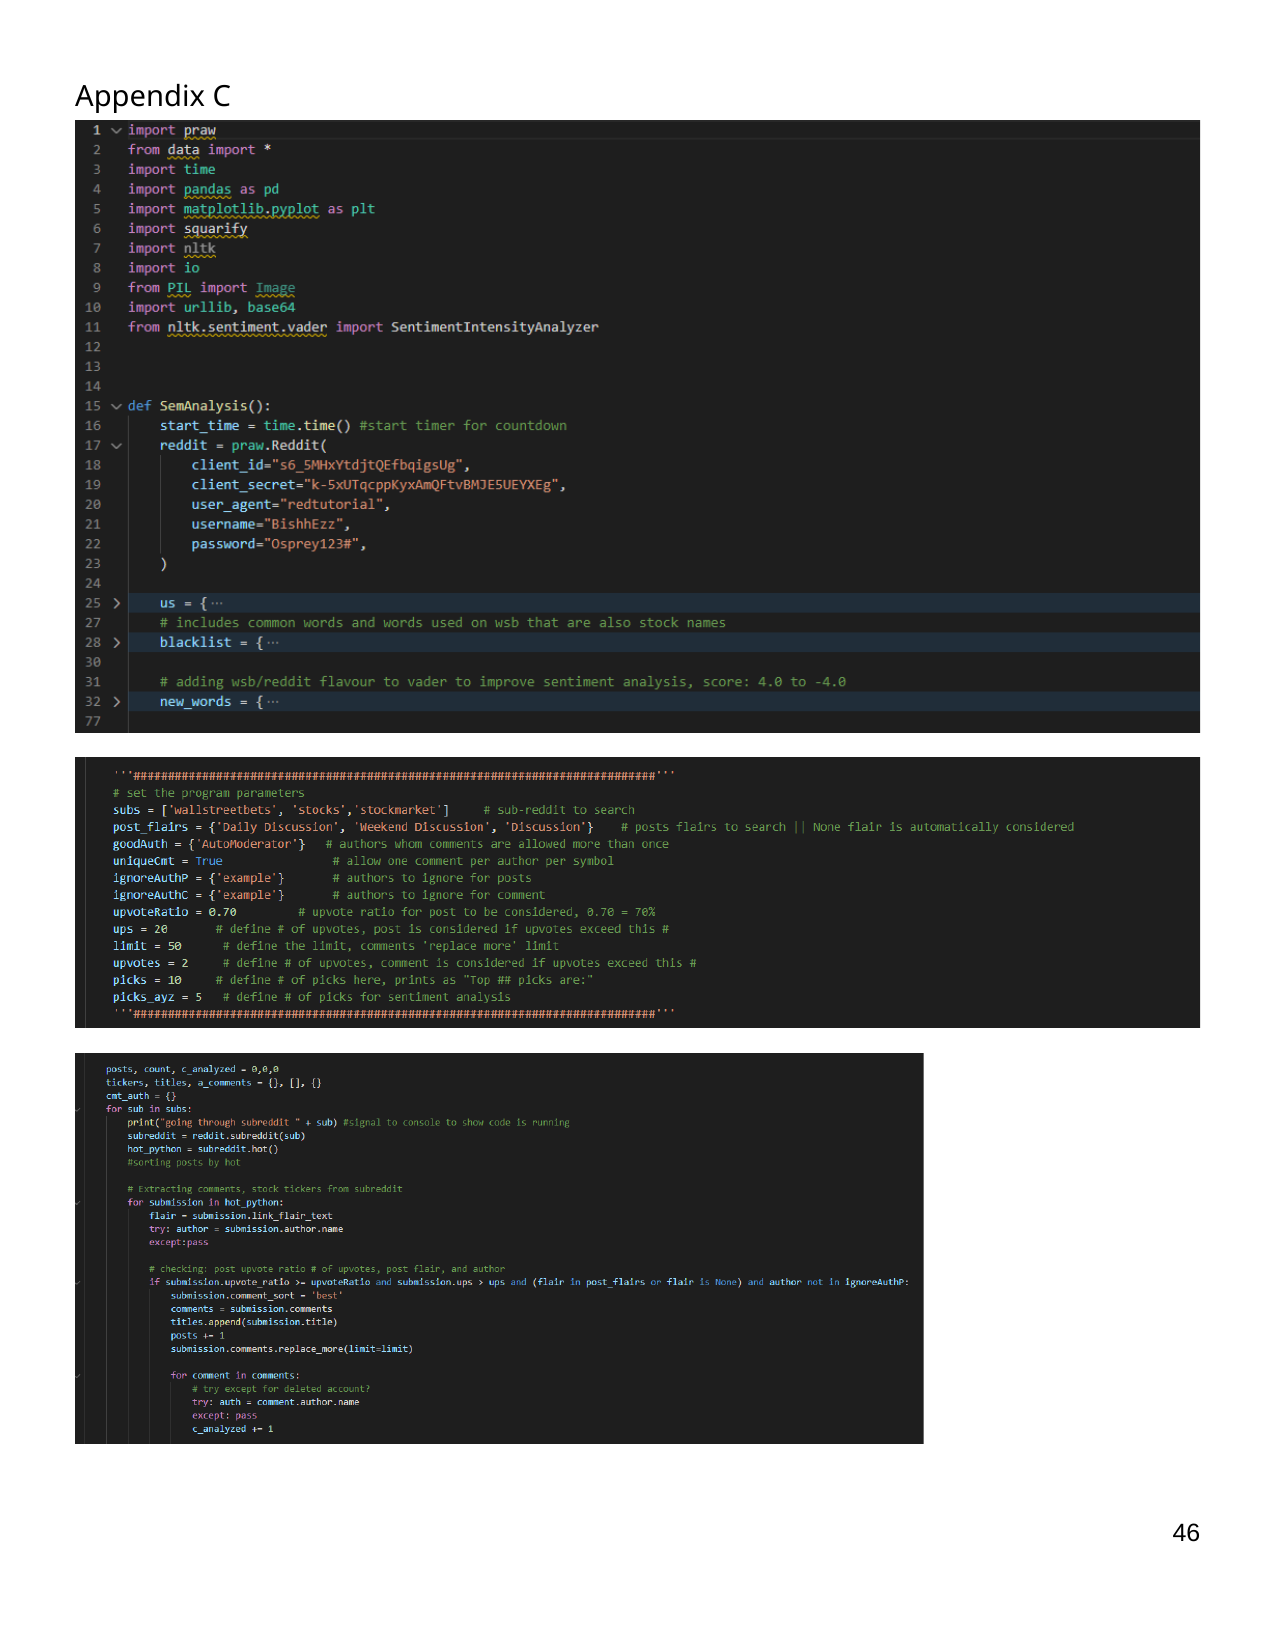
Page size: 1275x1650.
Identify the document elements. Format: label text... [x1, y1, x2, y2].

picture [75, 1053, 924, 1444]
picture [75, 120, 1200, 733]
picture [75, 757, 1200, 1028]
subtitle Appendix C [75, 75, 1200, 115]
